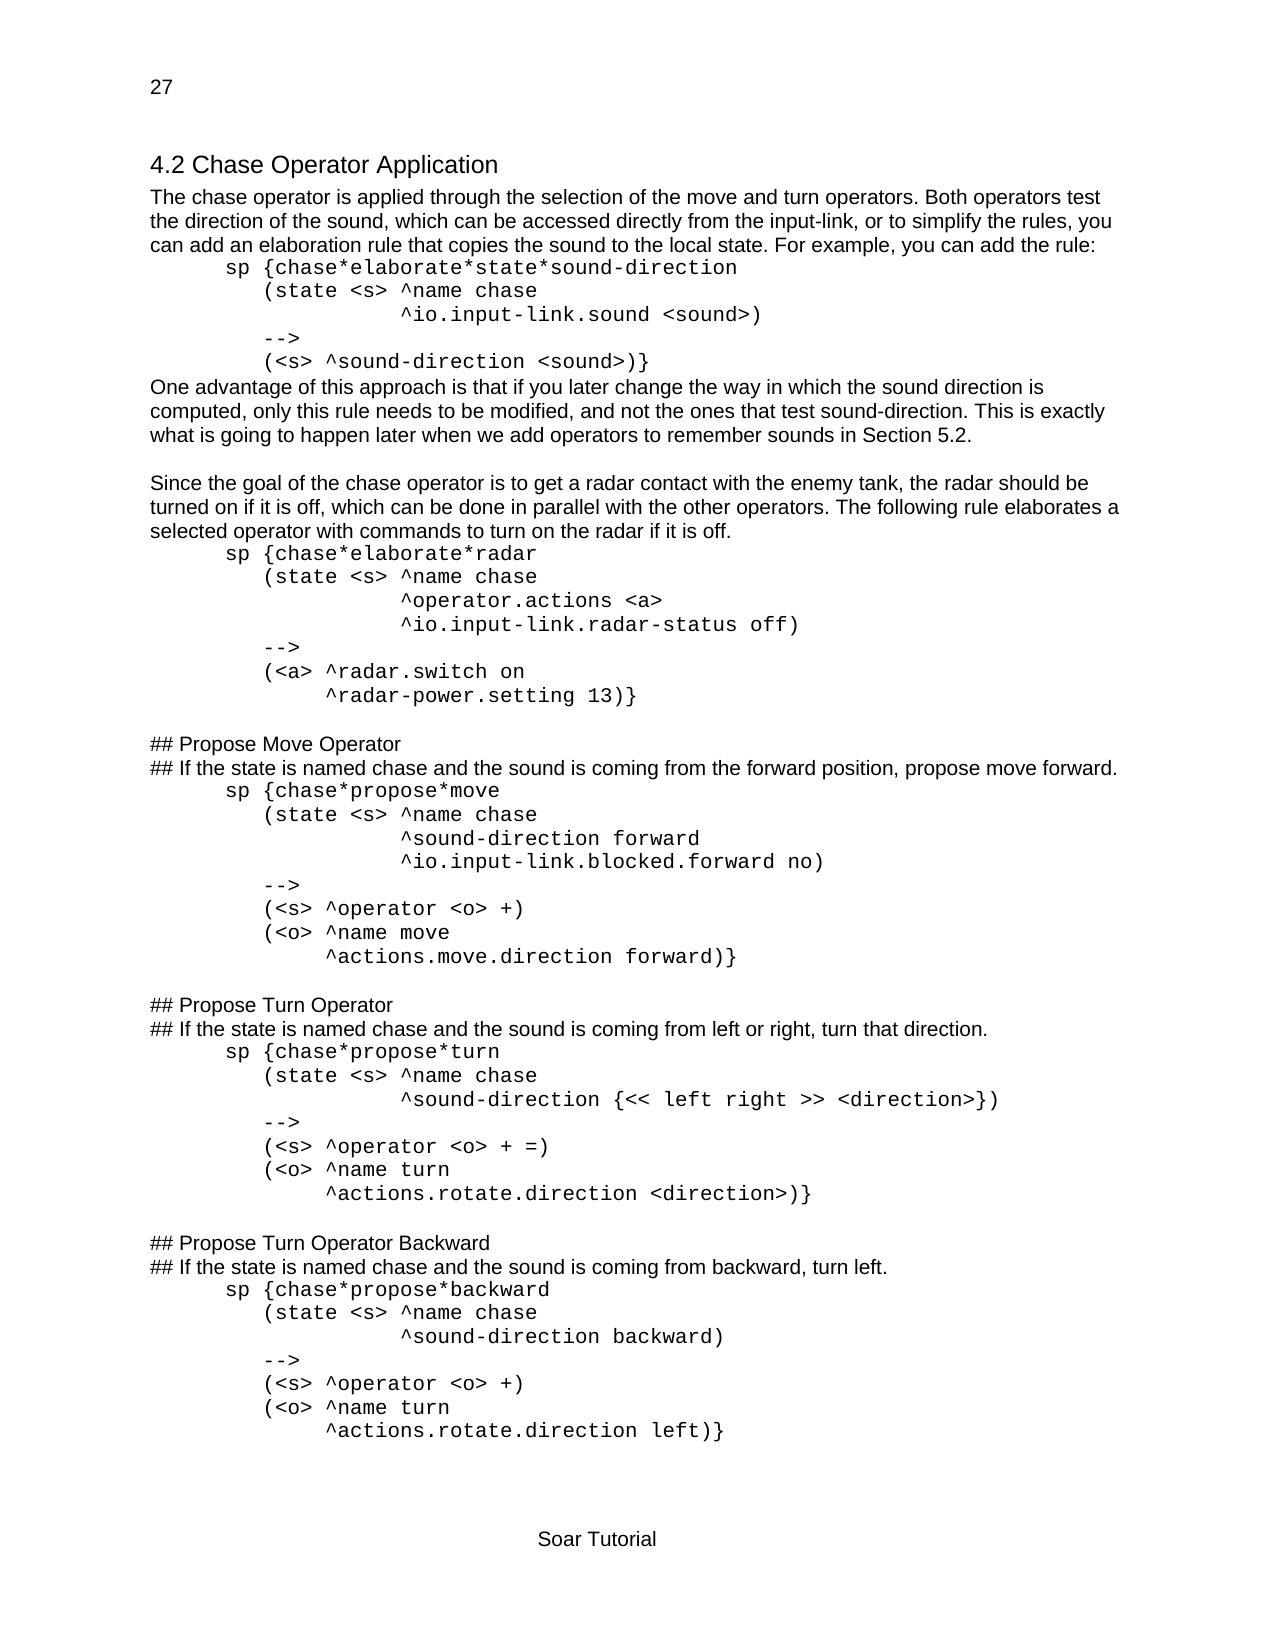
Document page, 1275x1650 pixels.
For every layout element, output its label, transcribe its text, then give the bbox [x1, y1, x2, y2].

text (<s> ^sound-direction <sound>)} [225, 351, 1125, 375]
text --> [225, 637, 1125, 661]
text (state <s> ^name chase [225, 566, 1125, 590]
text --> [225, 1349, 1125, 1373]
text ^io.input-link.radar-status off) [225, 614, 1125, 637]
text (state <s> ^name chase [225, 281, 1125, 304]
text (<o> ^name turn [225, 1397, 1125, 1421]
text Since the goal of the chase operator is to get a radar contact with the enemy tank, the radar should be turned on if it is off, which can be done in parallel with the other operators. The following rule elaborates a selected operator with commands to turn on the radar if it is off. [150, 471, 1125, 543]
text ^radar-power.setting 13)} [225, 685, 1125, 708]
text ## If the state is named chase and the sound is coming from backward, turn left. [150, 1255, 1125, 1279]
text (<o> ^name turn [225, 1159, 1125, 1183]
text ^sound-direction forward [225, 827, 1125, 851]
text sp {chase*propose*turn [225, 1041, 1125, 1065]
text ^sound-direction {<< left right >> <direction>}) [225, 1088, 1125, 1112]
text ## If the state is named chase and the sound is coming from the forward position, propose move forward. [150, 756, 1125, 780]
text ^actions.rotate.direction <direction>)} [225, 1183, 1125, 1207]
subtitle 4.2 Chase Operator Application [150, 150, 1125, 179]
text ## Propose Turn Operator [150, 993, 1125, 1017]
text (state <s> ^name chase [225, 1065, 1125, 1088]
text ^io.input-link.sound <sound>) [225, 304, 1125, 328]
text ^io.input-link.blocked.forward no) [225, 851, 1125, 875]
text (<s> ^operator <o> + =) [225, 1136, 1125, 1159]
text --> [225, 875, 1125, 898]
text ## Propose Turn Operator Backward [150, 1231, 1125, 1255]
text sp {chase*propose*move [225, 780, 1125, 804]
text ^operator.actions <a> [225, 590, 1125, 614]
text --> [225, 328, 1125, 351]
text sp {chase*propose*backward [225, 1279, 1125, 1302]
text (<s> ^operator <o> +) [225, 1373, 1125, 1397]
text The chase operator is applied through the selection of the move and turn operators. Both operators test the direction of the sound, which can be accessed directly from the input-link, or to simplify the rules, you can add an elaboration rule that copies the sound to the local state. For example, you can add the rule: [150, 185, 1125, 257]
text ^actions.move.direction forward)} [225, 946, 1125, 969]
text ## If the state is named chase and the sound is coming from left or right, turn that direction. [150, 1017, 1125, 1041]
text (<a> ^radar.switch on [225, 661, 1125, 685]
text (state <s> ^name chase [225, 1302, 1125, 1326]
text ^sound-direction backward) [225, 1326, 1125, 1349]
text ^actions.rotate.direction left)} [225, 1421, 1125, 1444]
text (<o> ^name move [225, 922, 1125, 946]
text (<s> ^operator <o> +) [225, 898, 1125, 922]
text --> [225, 1112, 1125, 1136]
text sp {chase*elaborate*state*sound-direction [225, 257, 1125, 281]
text One advantage of this approach is that if you later change the way in which the sound direction is computed, only this rule needs to be modified, and not the ones that test sound-direction. This is exactly what is going to happen later when we add operators to remember sounds in Section 5.2. [150, 375, 1125, 447]
text ## Propose Move Operator [150, 732, 1125, 756]
text (state <s> ^name chase [225, 804, 1125, 827]
text sp {chase*elaborate*radar [225, 543, 1125, 566]
